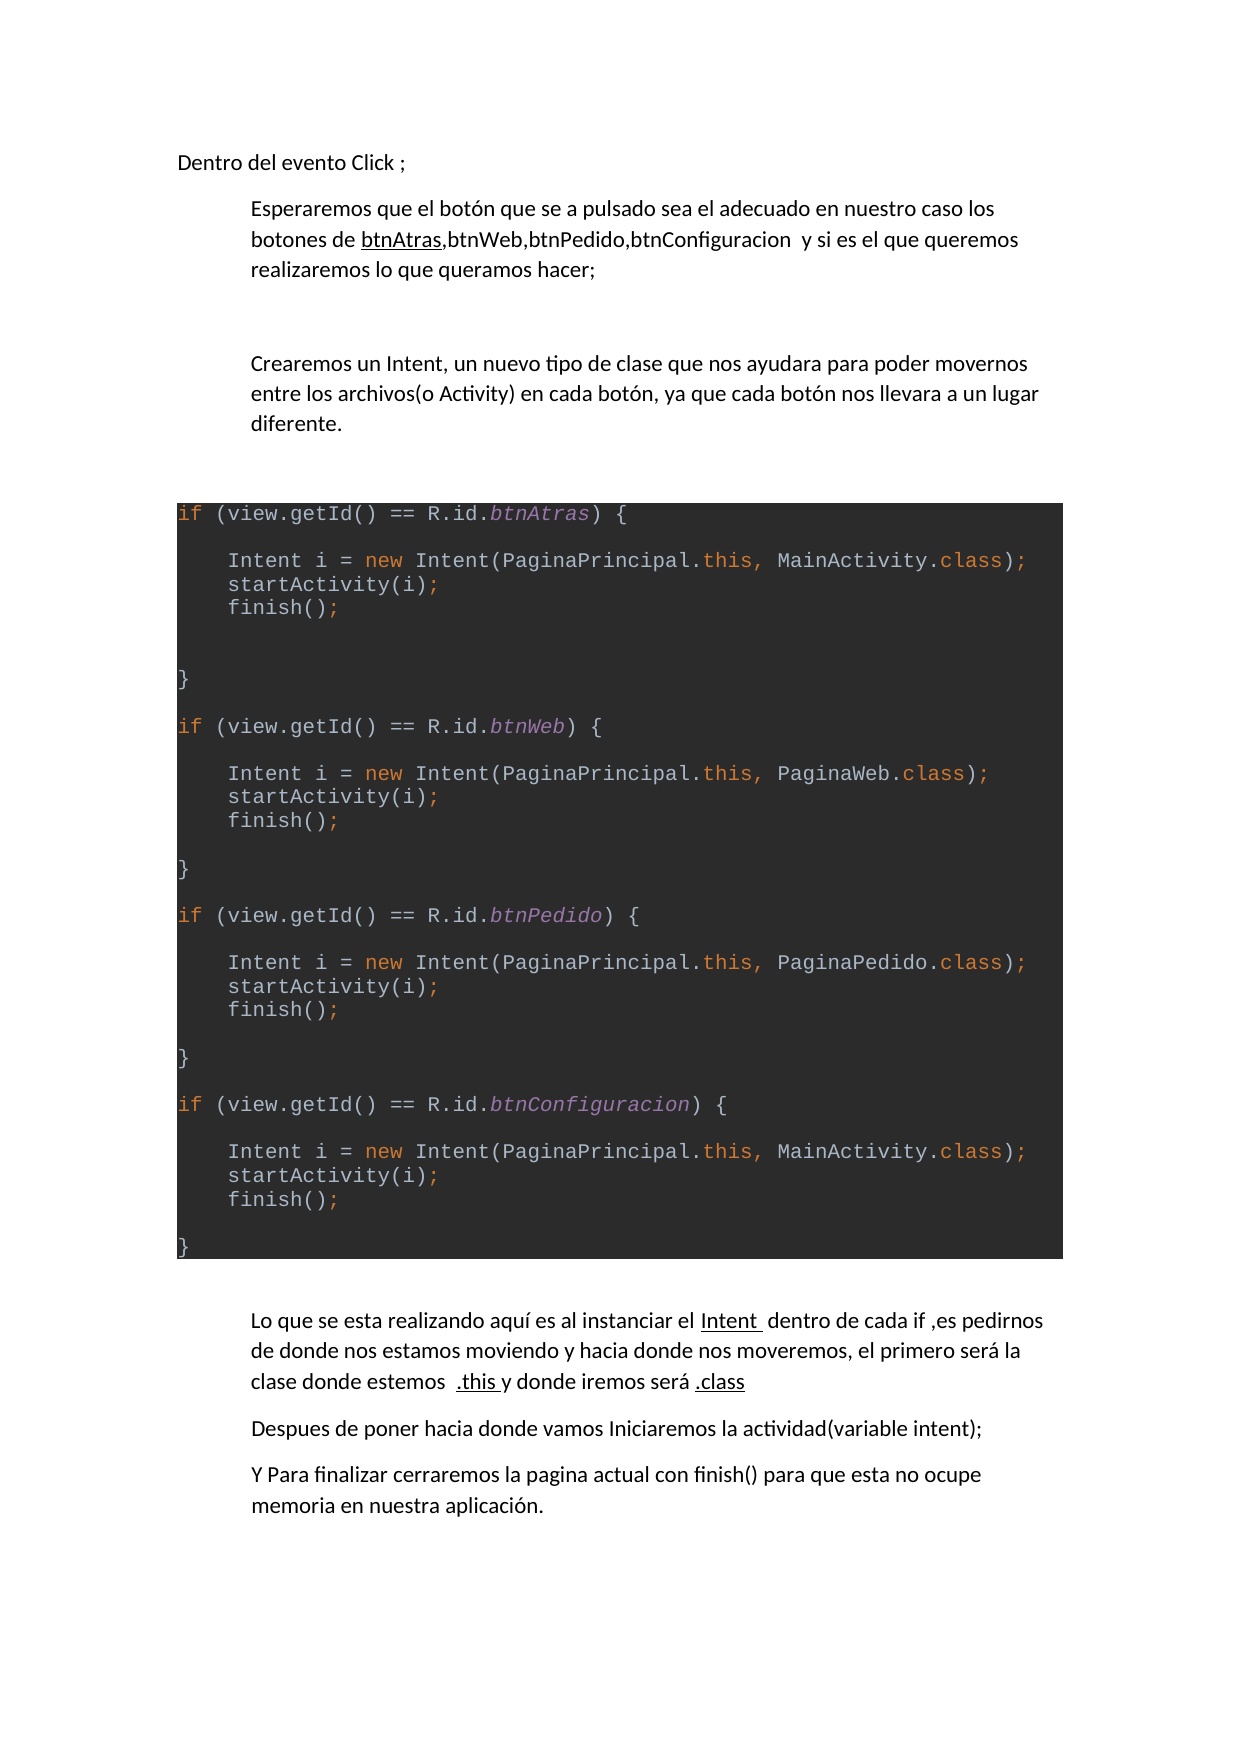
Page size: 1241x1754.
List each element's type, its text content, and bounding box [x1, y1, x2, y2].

text Crearemos un Intent, un nuevo tipo de clase que nos ayudara para poder movernos entre los archivos(o Activity) en cada botón, ya que cada botón nos llevara a un lugar diferente. [251, 349, 1063, 437]
text Dentro del evento Click ; [177, 148, 1063, 176]
text Despues de poner hacia donde vamos Iniciaremos la actividad(variable intent); [177, 1414, 1063, 1442]
text Lo que se esta realizando aquí es al instanciar el Intent dentro de cada if ,es pedirnos de donde nos estamos moviendo y hacia donde nos moveremos, el primero será la clase donde estemos .this y donde iremos será .class [251, 1306, 1063, 1395]
text if (view.getId() == R.id.btnAtras) { Intent i = new Intent(PaginaPrincipal.this, MainActivity.class); startActivity(i); finish(); } if (view.getId() == R.id.btnWeb) { Intent i = new Intent(PaginaPrincipal.this, PaginaWeb.class); startActivity(i); finish(); } if (view.getId() == R.id.btnPedido) { Intent i = new Intent(PaginaPrincipal.this, PaginaPedido.class); startActivity(i); finish(); } if (view.getId() == R.id.btnConfiguracion) { Intent i = new Intent(PaginaPrincipal.this, MainActivity.class); startActivity(i); finish(); } [177, 503, 1063, 1259]
text Y Para finalizar cerraremos la pagina actual con finish() para que esta no ocupe memoria en nuestra aplicación. [251, 1461, 1063, 1519]
text Esperaremos que el botón que se a pulsado sea el adecuado en nuestro caso los botones de btnAtras,btnWeb,btnPedido,btnConfiguracion y si es el que queremos realizaremos lo que queramos hacer; [251, 194, 1063, 283]
